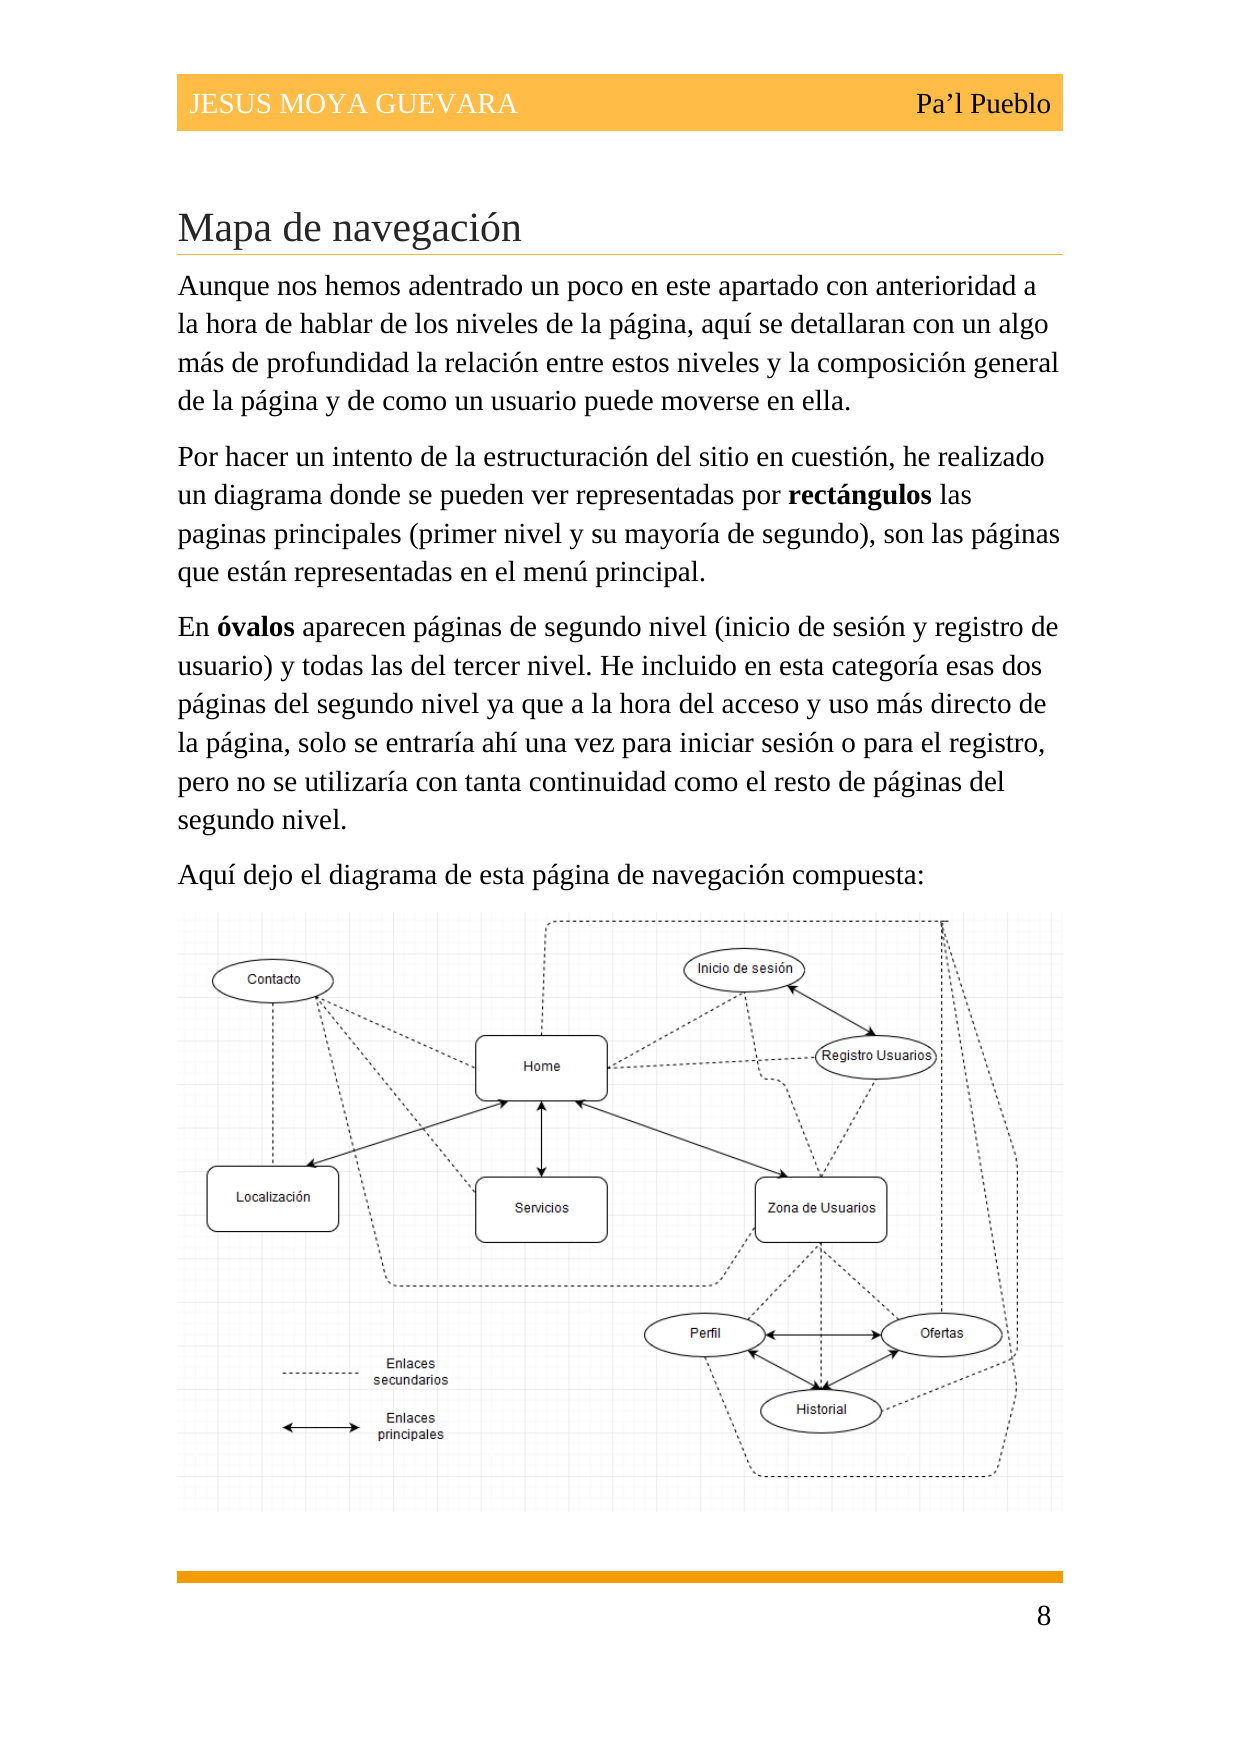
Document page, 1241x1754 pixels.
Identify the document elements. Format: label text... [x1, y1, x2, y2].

text Por hacer un intento de la estructuración del sitio en cuestión, he realizado un diagrama donde se pueden ver representadas por rectángulos las paginas principales (primer nivel y su mayoría de segundo), son las páginas que están representadas en el menú principal. [177, 439, 1063, 588]
text En óvalos aparecen páginas de segundo nivel (inicio de sesión y registro de usuario) y todas las del tercer nivel. He incluido en esta categoría esas dos páginas del segundo nivel ya que a la hora del acceso y uso más directo de la página, solo se entraría ahí una vez para iniciar sesión o para el registro, pero no se utilizaría con tanta continuidad como el resto de páginas del segundo nivel. [177, 609, 1063, 836]
text Aquí dejo el diagrama de esta página de navegación compuesta: [177, 857, 1063, 891]
text Aunque nos hemos adentrado un poco en este apartado con anterioridad a la hora de hablar de los niveles de la página, aquí se detallaran con un algo más de profundidad la relación entre estos niveles y la composición general de la página y de como un usuario puede moverse en ella. [177, 268, 1063, 417]
subtitle Mapa de navegación [177, 202, 1063, 254]
picture [177, 912, 1063, 1512]
